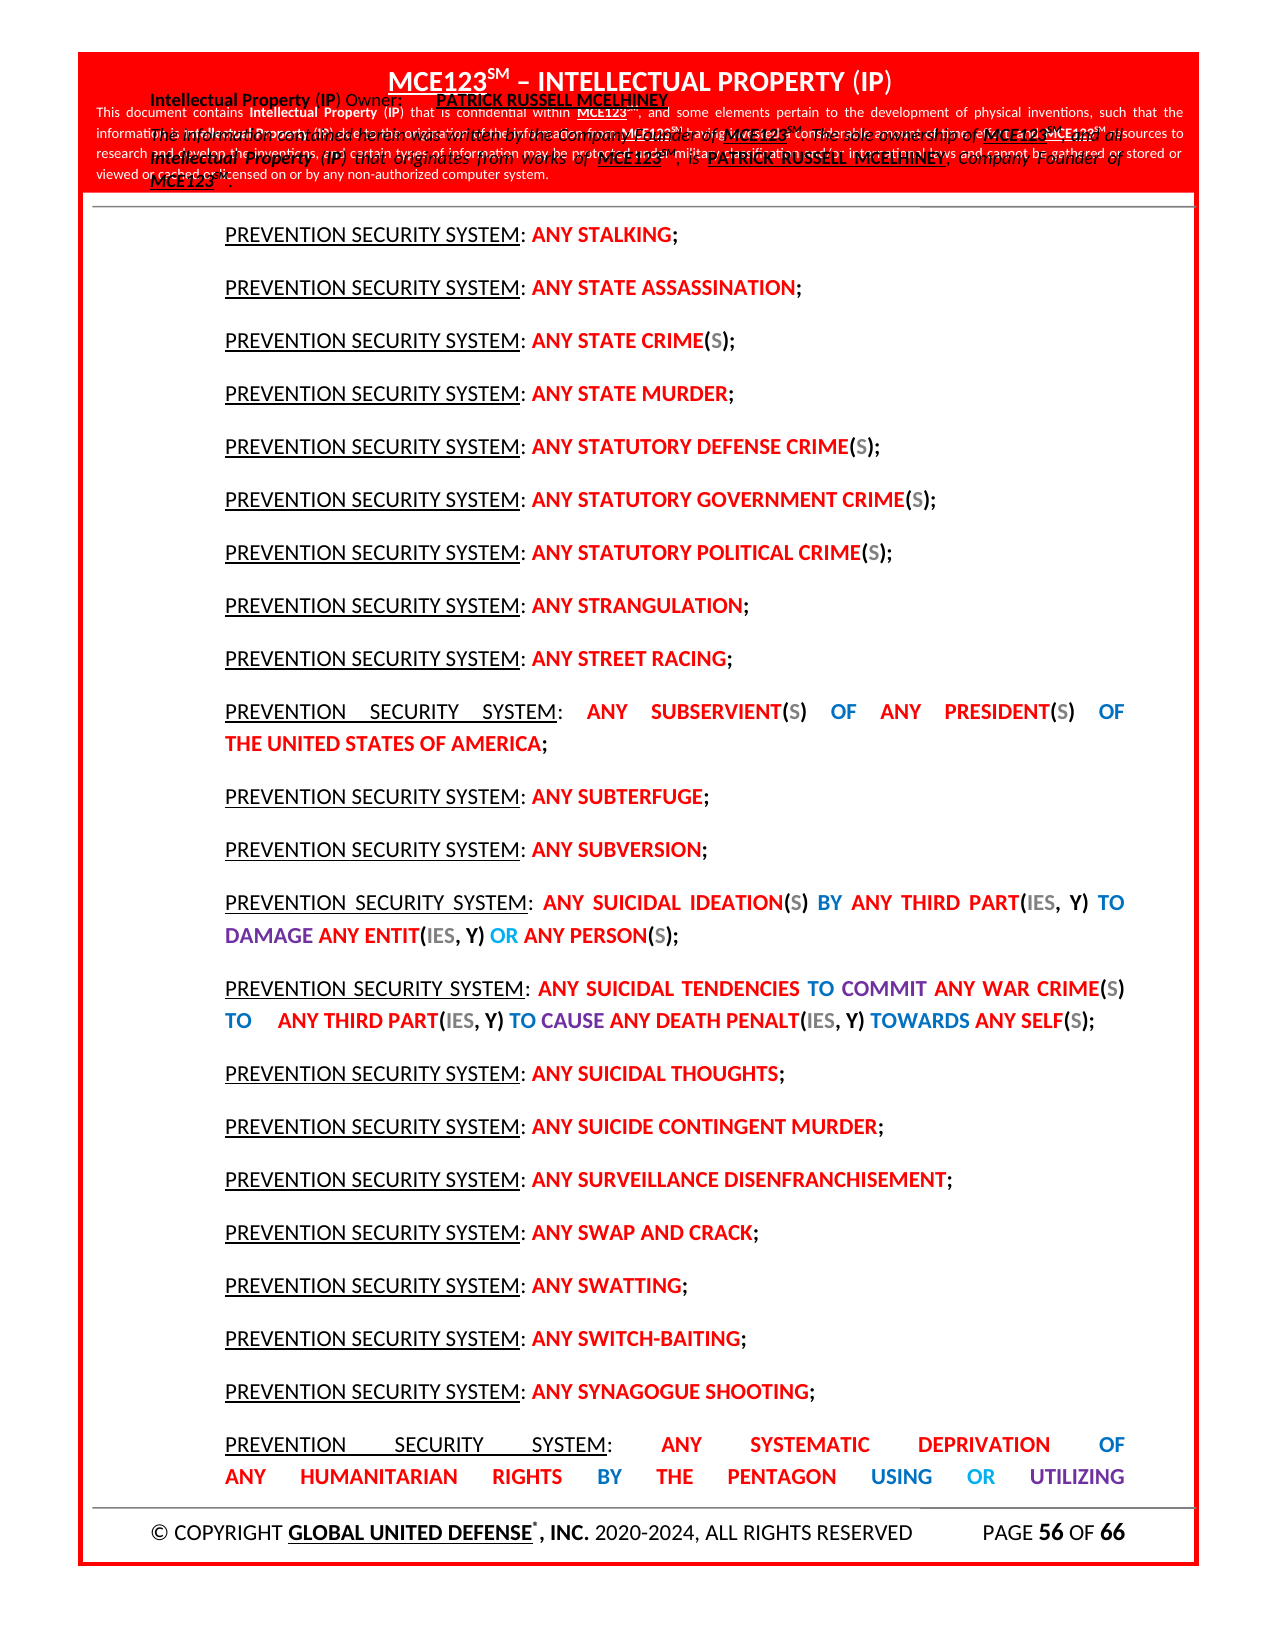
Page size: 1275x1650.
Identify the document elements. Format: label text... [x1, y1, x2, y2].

text PREVENTION SECURITY SYSTEM: ANY SWATTING; [225, 1271, 1125, 1299]
text PREVENTION SECURITY SYSTEM: ANY SUICIDAL IDEATION(S) BY ANY THIRD PART(IES, Y) TO DAMAGE ANY ENTIT(IES, Y) OR ANY PERSON(S); [225, 888, 1125, 949]
text PREVENTION SECURITY SYSTEM: ANY SUBTERFUGE; [225, 782, 1125, 811]
text PREVENTION SECURITY SYSTEM: ANY SUICIDAL THOUGHTS; [225, 1059, 1125, 1087]
text PREVENTION SECURITY SYSTEM: ANY SWITCH-BAITING; [225, 1324, 1125, 1352]
text PREVENTION SECURITY SYSTEM: ANY STRANGULATION; [225, 591, 1125, 619]
text PREVENTION SECURITY SYSTEM: ANY STATE CRIME(S); [225, 326, 1125, 354]
text PREVENTION SECURITY SYSTEM: ANY STREET RACING; [225, 644, 1125, 672]
text PREVENTION SECURITY SYSTEM: ANY SUBVERSION; [225, 836, 1125, 863]
text PREVENTION SECURITY SYSTEM: ANY STATE MURDER; [225, 379, 1125, 407]
text PREVENTION SECURITY SYSTEM: ANY SUBSERVIENT(S) OF ANY PRESIDENT(S) OF THE UNITED STATES OF AMERICA; [225, 697, 1125, 757]
text PREVENTION SECURITY SYSTEM: ANY SWAP AND CRACK; [225, 1218, 1125, 1246]
text PREVENTION SECURITY SYSTEM: ANY STALKING; [225, 220, 1125, 248]
text PREVENTION SECURITY SYSTEM: ANY STATE ASSASSINATION; [225, 273, 1125, 301]
text PREVENTION SECURITY SYSTEM: ANY STATUTORY GOVERNMENT CRIME(S); [225, 485, 1125, 513]
text PREVENTION SECURITY SYSTEM: ANY SUICIDE CONTINGENT MURDER; [225, 1112, 1125, 1140]
text PREVENTION SECURITY SYSTEM: ANY SUICIDAL TENDENCIES TO COMMIT ANY WAR CRIME(S) TO ANY THIRD PART(IES, Y) TO CAUSE ANY DEATH PENALT(IES, Y) TOWARDS ANY SELF(S); [225, 974, 1125, 1034]
text PREVENTION SECURITY SYSTEM: ANY SYNAGOGUE SHOOTING; [225, 1377, 1125, 1405]
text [225, 1430, 1125, 1490]
text PREVENTION SECURITY SYSTEM: ANY STATUTORY POLITICAL CRIME(S); [225, 538, 1125, 566]
text PREVENTION SECURITY SYSTEM: ANY STATUTORY DEFENSE CRIME(S); [225, 432, 1125, 460]
text PREVENTION SECURITY SYSTEM: ANY SURVEILLANCE DISENFRANCHISEMENT; [225, 1165, 1125, 1193]
